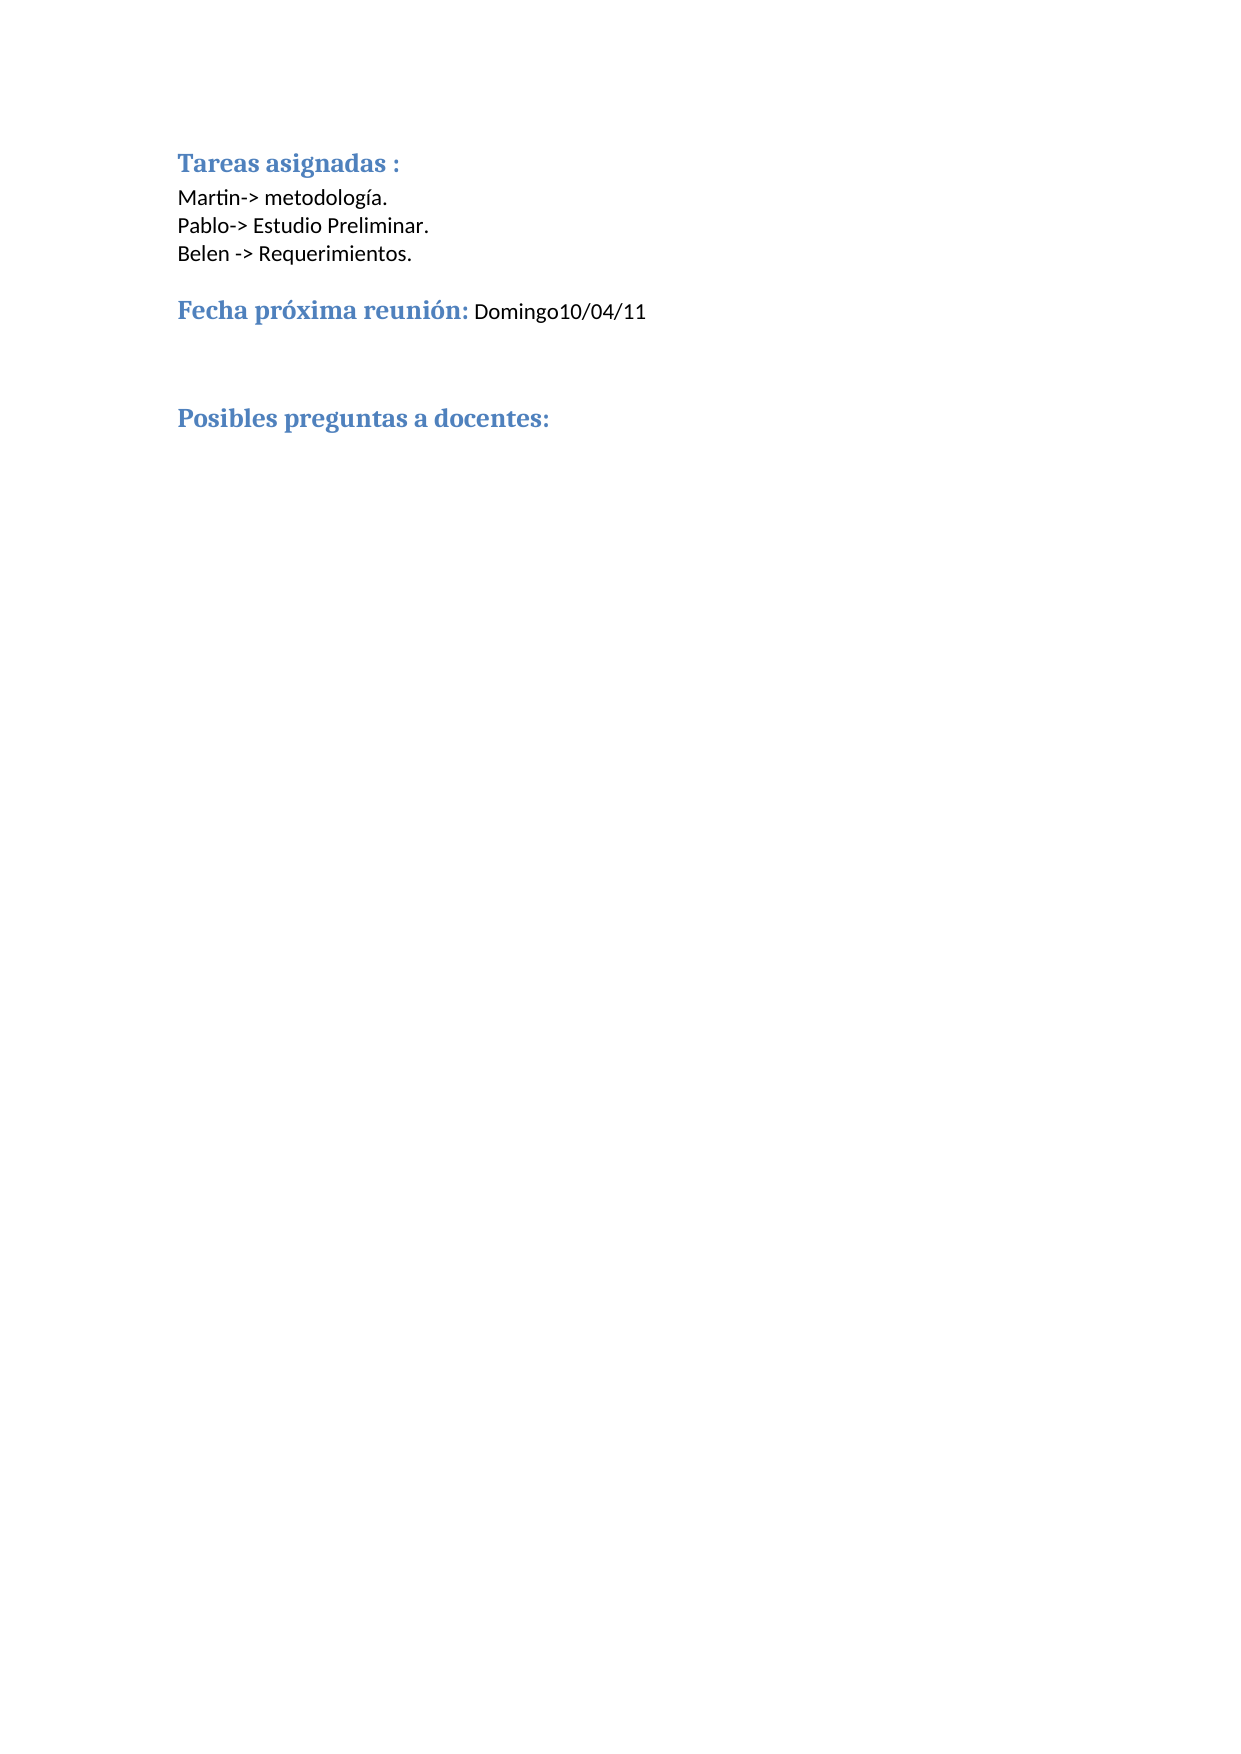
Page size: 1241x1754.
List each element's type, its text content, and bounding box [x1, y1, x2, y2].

text Martin-> metodología. [177, 183, 1063, 211]
text Belen -> Requerimientos. [177, 239, 1063, 267]
text Fecha próxima reunión: Domingo10/04/11 [177, 295, 1063, 327]
text Pablo-> Estudio Preliminar. [177, 211, 1063, 239]
subtitle Tareas asignadas : [177, 148, 1063, 179]
subtitle Posibles preguntas a docentes: [177, 403, 1063, 434]
